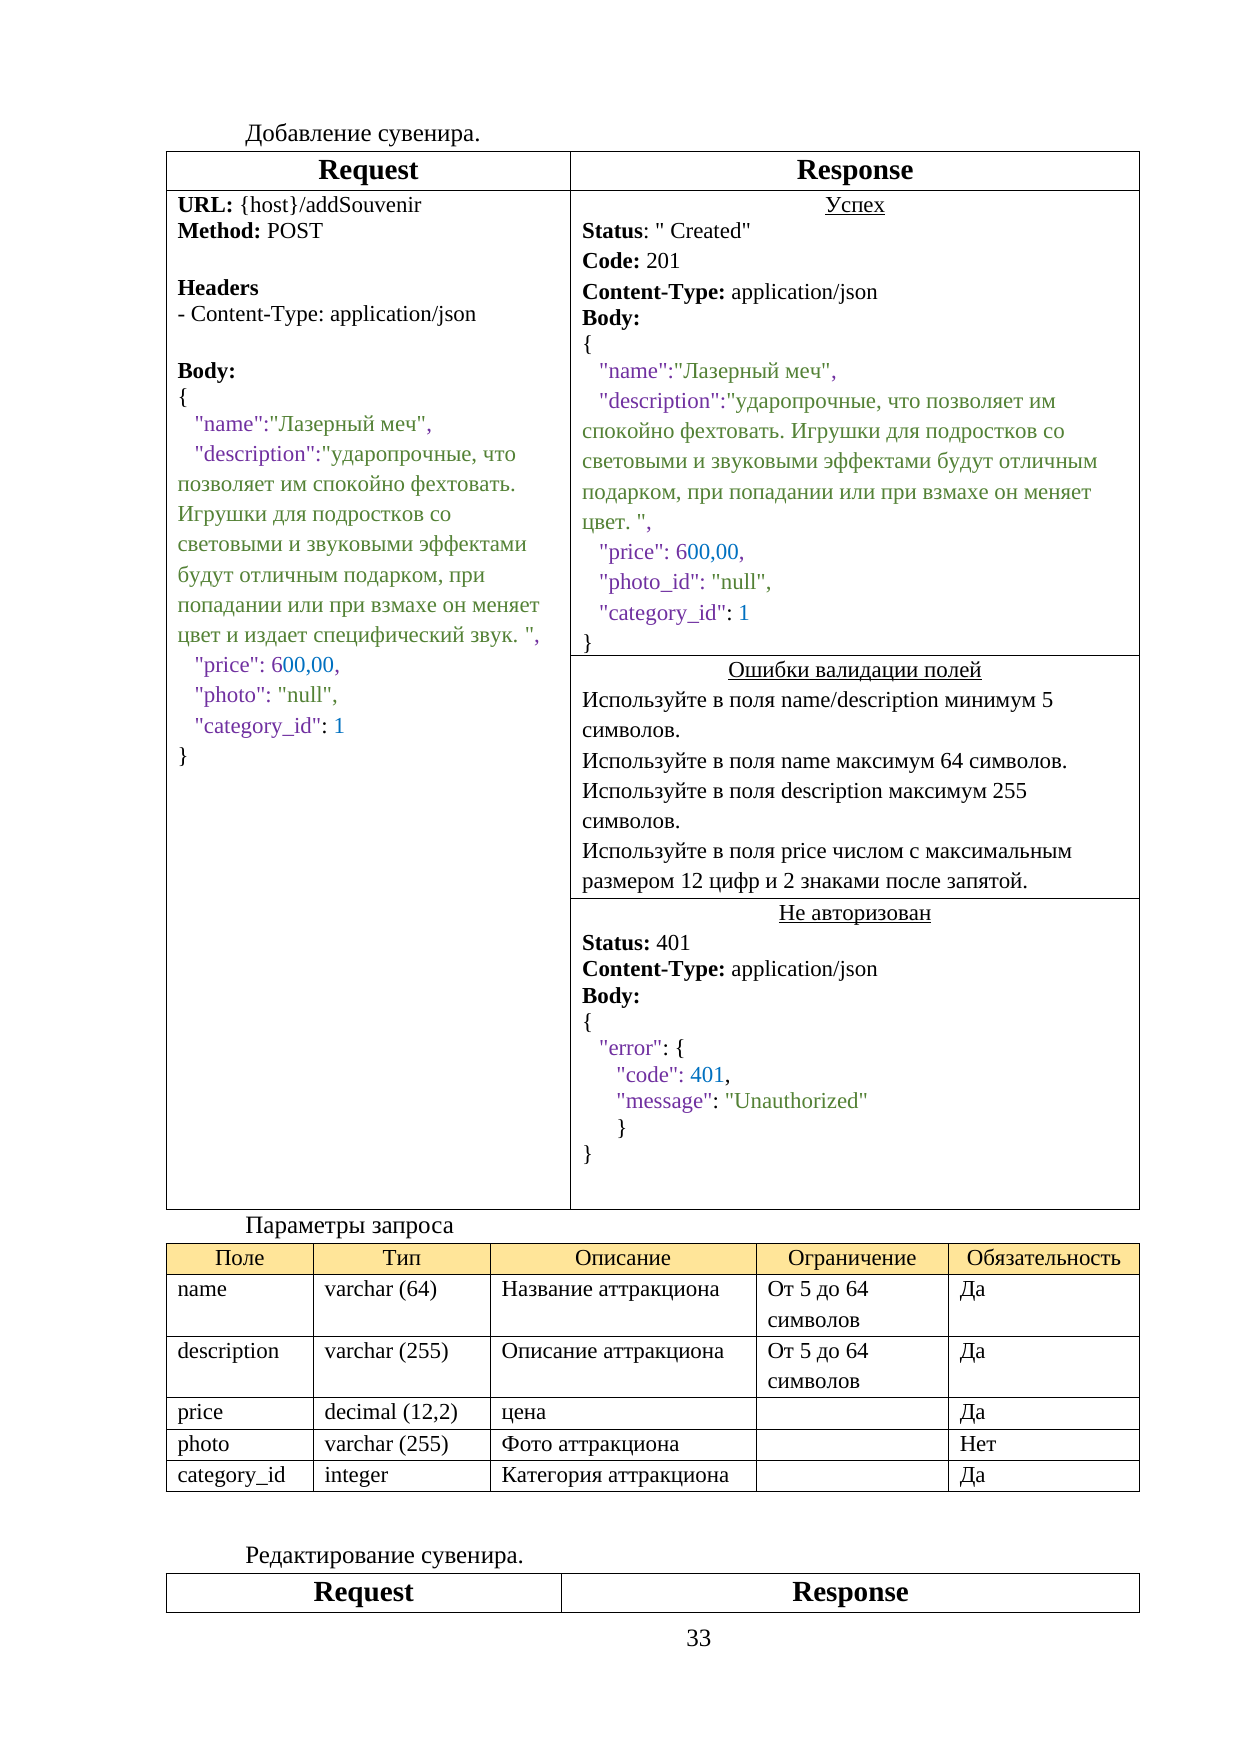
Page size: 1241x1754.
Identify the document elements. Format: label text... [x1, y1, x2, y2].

table_cell category_id [167, 1461, 313, 1491]
table_header Описание [491, 1244, 756, 1274]
table_cell name [167, 1275, 313, 1336]
table_cell Да [949, 1398, 1139, 1428]
text Добавление сувенира. [177, 118, 1152, 147]
table_cell [757, 1398, 948, 1428]
table_header Request [167, 1574, 561, 1612]
table_cell Нет [949, 1430, 1139, 1460]
table_header Обязательность [949, 1244, 1139, 1274]
table_cell URL: {host}/addSouvenir Method: POST Headers - Content-Type: application/json Body: { "name":"Лазерный меч", "description":"ударопрочные, что позволяет им спокойно фехтовать. Игрушки для подростков со световыми и звуковыми эффектами будут отличным подарком, при попадании или при взмахе он меняет цвет и издает специфический звук. ", "price": 600,00, "photo": "null", "category_id": 1 } [167, 191, 570, 1209]
table_cell integer [314, 1461, 490, 1491]
table_cell [757, 1461, 948, 1491]
table_header Ограничение [757, 1244, 948, 1274]
table_header Поле [167, 1244, 313, 1274]
table_cell Категория аттракциона [491, 1461, 756, 1491]
table_cell цена [491, 1398, 756, 1428]
table_cell От 5 до 64 символов [757, 1337, 948, 1397]
table_header Request [167, 152, 570, 190]
table_cell Да [949, 1337, 1139, 1397]
table_cell Да [949, 1461, 1139, 1491]
table_cell Название аттракциона [491, 1275, 756, 1336]
table_cell Фото аттракциона [491, 1430, 756, 1460]
table_cell Не авторизован Status: 401 Content-Type: application/json Body: { "error": { "code": 401, "message": "Unauthorized" } } [571, 899, 1139, 1209]
table_cell varchar (255) [314, 1430, 490, 1460]
table_cell price [167, 1398, 313, 1428]
table_cell varchar (64) [314, 1275, 490, 1336]
table_cell photo [167, 1430, 313, 1460]
table_cell decimal (12,2) [314, 1398, 490, 1428]
table_cell varchar (255) [314, 1337, 490, 1397]
table_header Тип [314, 1244, 490, 1274]
table_header Response [571, 152, 1139, 190]
table_cell Ошибки валидации полей Используйте в поля name/description минимум 5 символов. Используйте в поля name максимум 64 символов. Используйте в поля description максимум 255 символов. Используйте в поля price числом с максимальным размером 12 цифр и 2 знаками после запятой. [571, 656, 1139, 898]
text Параметры запроса [177, 1210, 1152, 1239]
table_cell Успех Status: " Created" Code: 201 Content-Type: application/json Body: { "name":"Лазерный меч", "description":"ударопрочные, что позволяет им спокойно фехтовать. Игрушки для подростков со световыми и звуковыми эффектами будут отличным подарком, при попадании или при взмахе он меняет цвет. ", "price": 600,00, "photo_id": "null", "category_id": 1 } [571, 191, 1139, 655]
table_cell [757, 1430, 948, 1460]
table_cell Да [949, 1275, 1139, 1336]
table_cell От 5 до 64 символов [757, 1275, 948, 1336]
table_header Response [562, 1574, 1139, 1612]
text Редактирование сувенира. [177, 1540, 1152, 1568]
table_cell description [167, 1337, 313, 1397]
table_cell Описание аттракциона [491, 1337, 756, 1397]
